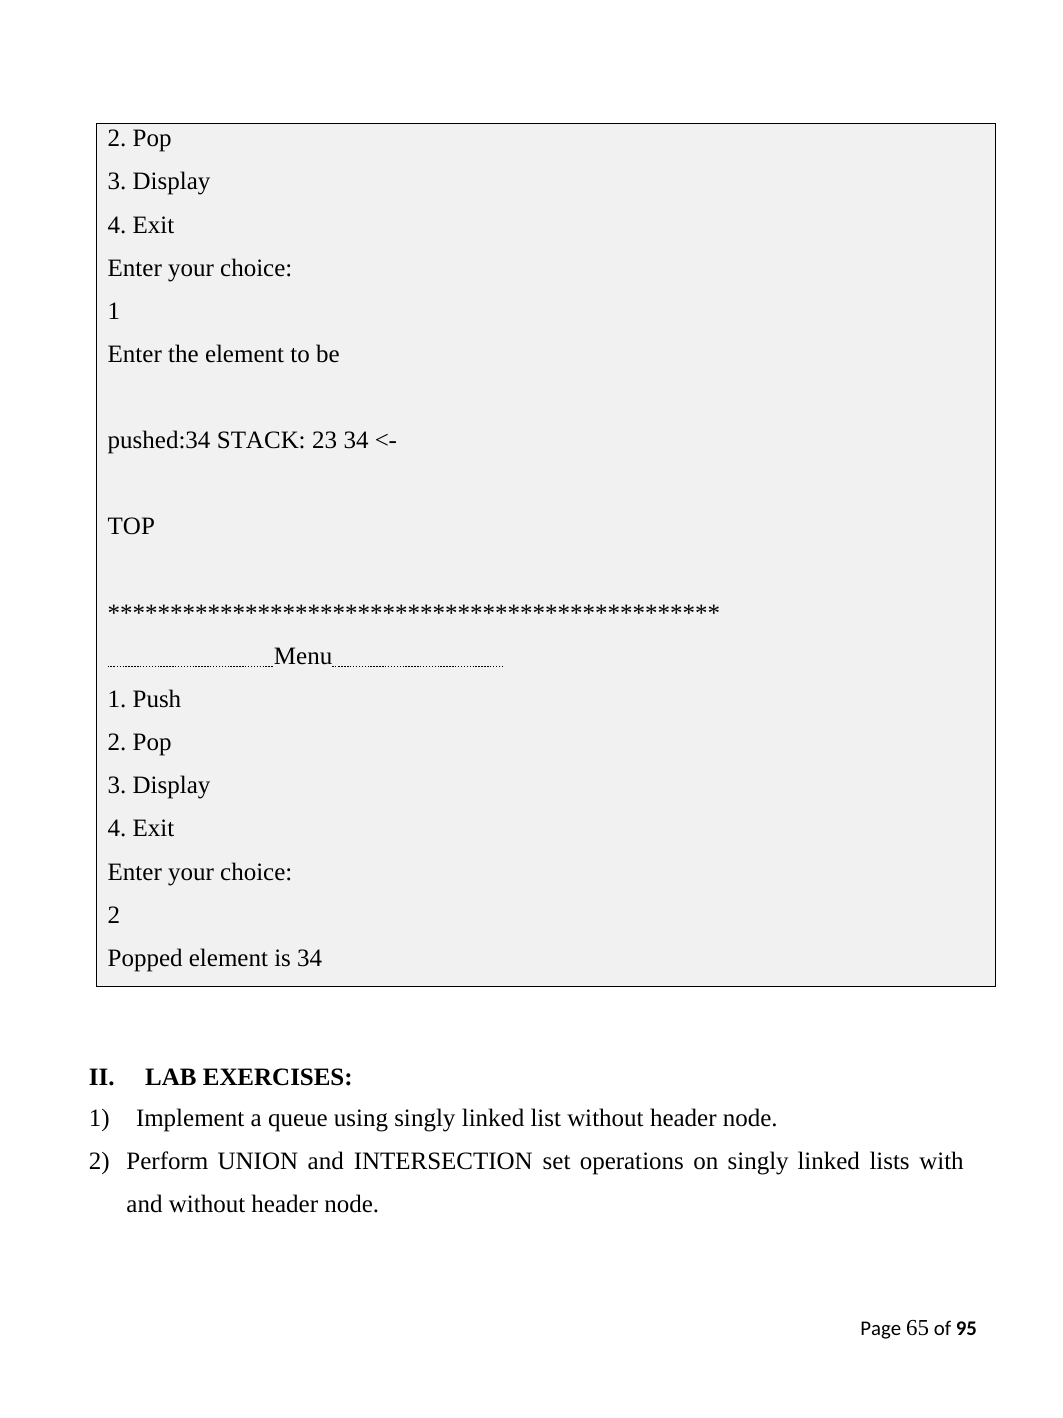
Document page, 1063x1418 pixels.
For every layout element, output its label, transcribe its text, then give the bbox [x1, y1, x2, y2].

subtitle LAB EXERCISES: [89, 1062, 1011, 1091]
list Implement a queue using singly linked list without header node. [89, 1103, 1011, 1132]
list Perform UNION and INTERSECTION set operations on singly linked lists with and without header node. [89, 1146, 974, 1218]
